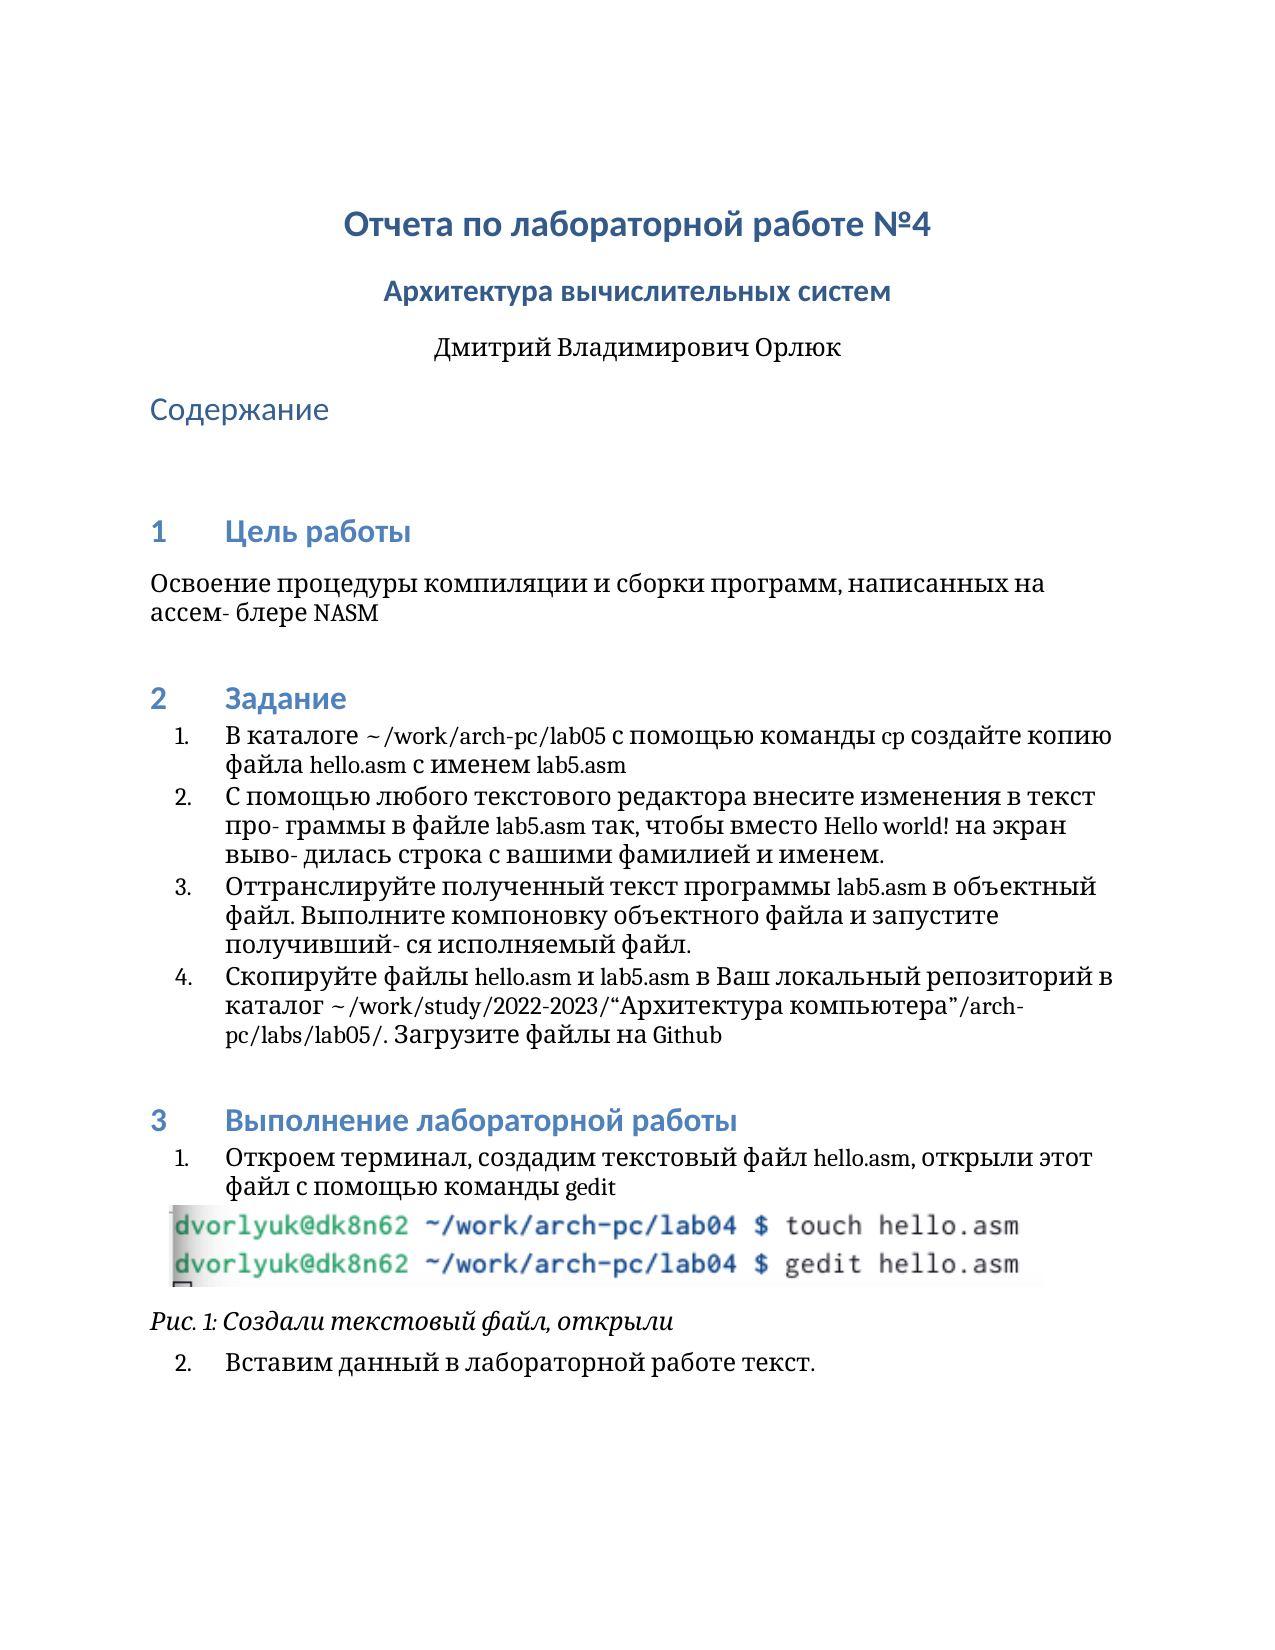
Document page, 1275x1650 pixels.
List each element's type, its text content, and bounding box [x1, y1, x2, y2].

list С помощью любого текстового редактора внесите изменения в текст про- граммы в файле lab5.asm так, чтобы вместо Hello world! на экран выво- дилась строка с вашими фамилией и именем. [175, 783, 1125, 869]
text Рис. 1: Создали текстовый файл, открыли [150, 1307, 1125, 1336]
title Отчета по лабораторной работе №4 [150, 200, 1125, 246]
text Освоение процедуры компиляции и сборки программ, написанных на ассем- блере NASM [150, 570, 1125, 627]
list Оттранслируйте полученный текст программы lab5.asm в объектный файл. Выполните компоновку объектного файла и запустите получивший- ся исполняемый файл. [175, 873, 1125, 959]
subtitle 3 Выполнение лабораторной работы [150, 1099, 1125, 1140]
list В каталоге ~/work/arch-pc/lab05 с помощью команды cp создайте копию файла hello.asm с именем lab5.asm [175, 722, 1125, 779]
list Вставим данный в лабораторной работе текст. [175, 1349, 1125, 1377]
list Откроем терминал, создадим текстовый файл hello.asm, открыли этот файл с помощью команды gedit [175, 1144, 1125, 1201]
text Дмитрий Владимирович Орлюк [150, 334, 1125, 363]
subtitle Архитектура вычислительных систем [150, 271, 1125, 309]
subtitle 2 Задание [150, 677, 1125, 718]
picture [168, 1205, 1044, 1287]
list Скопируйте файлы hello.asm и lab5.asm в Ваш локальный репозиторий в каталог ~/work/study/2022-2023/“Архитектура компьютера”/arch- pc/labs/lab05/. Загрузите файлы на Github [175, 963, 1125, 1049]
subtitle 1 Цель работы [150, 510, 1125, 551]
